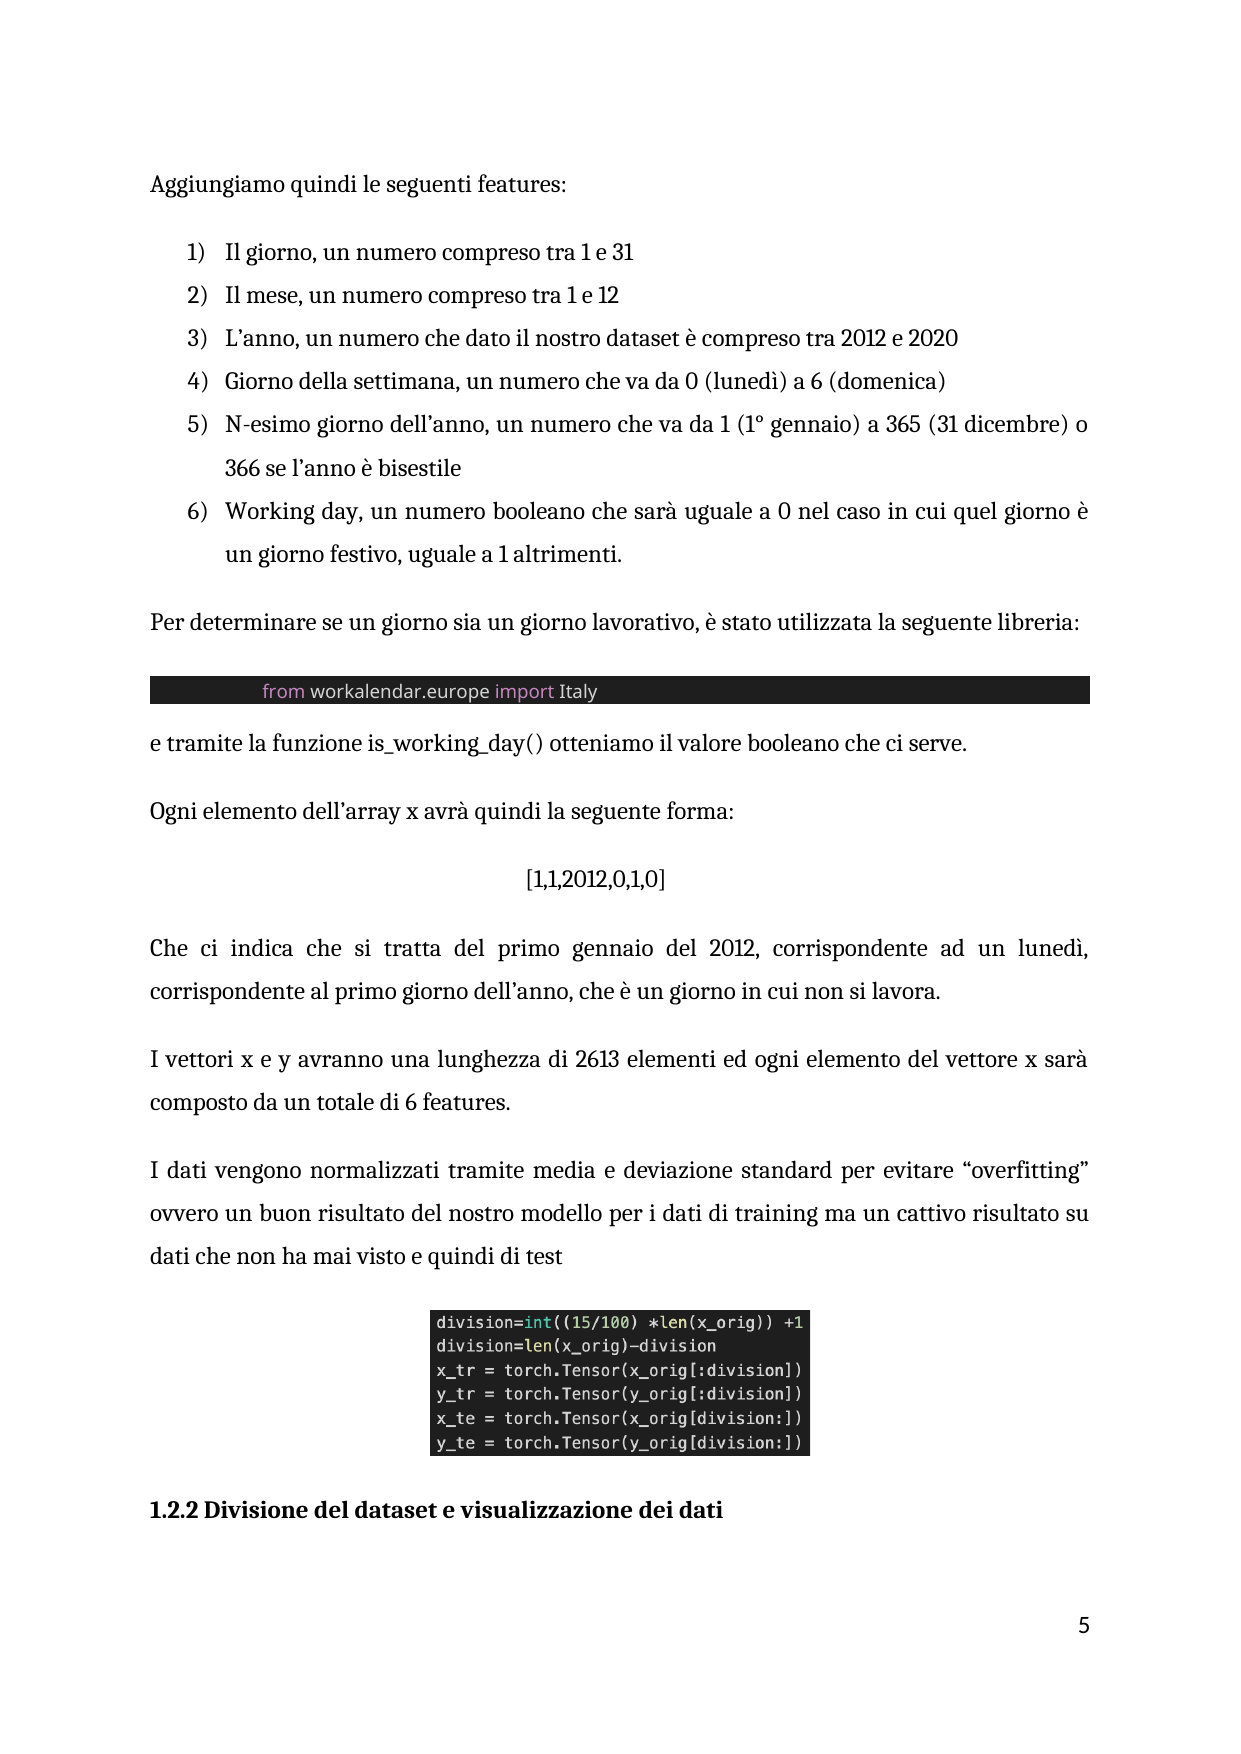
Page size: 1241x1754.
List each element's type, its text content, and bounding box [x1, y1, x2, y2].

text e tramite la funzione is_working_day() otteniamo il valore booleano che ci serve. [150, 729, 1090, 758]
text I dati vengono normalizzati tramite media e deviazione standard per evitare “overfitting” ovvero un buon risultato del nostro modello per i dati di training ma un cattivo risultato su dati che non ha mai visto e quindi di test [150, 1156, 1090, 1271]
text from workalendar.europe import Italy [150, 676, 1090, 704]
list Giorno della settimana, un numero che va da 0 (lunedì) a 6 (domenica) [187, 367, 1090, 396]
list L’anno, un numero che dato il nostro dataset è compreso tra 2012 e 2020 [187, 324, 1090, 353]
picture [430, 1310, 811, 1456]
text 1.2.2 Divisione del dataset e visualizzazione dei dati [150, 1496, 1090, 1525]
list N-esimo giorno dell’anno, un numero che va da 1 (1° gennaio) a 365 (31 dicembre) o 366 se l’anno è bisestile [187, 410, 1090, 482]
text [1,1,2012,0,1,0] [450, 865, 1090, 894]
text I vettori x e y avranno una lunghezza di 2613 elementi ed ogni elemento del vettore x sarà composto da un totale di 6 features. [150, 1045, 1090, 1117]
text Per determinare se un giorno sia un giorno lavorativo, è stato utilizzata la seguente libreria: [150, 608, 1090, 637]
text Che ci indica che si tratta del primo gennaio del 2012, corrispondente ad un lunedì, corrispondente al primo giorno dell’anno, che è un giorno in cui non si lavora. [150, 933, 1090, 1005]
text Ogni elemento dell’array x avrà quindi la seguente forma: [150, 797, 1090, 826]
list Il mese, un numero compreso tra 1 e 12 [187, 281, 1090, 310]
list Working day, un numero booleano che sarà uguale a 0 nel caso in cui quel giorno è un giorno festivo, uguale a 1 altrimenti. [187, 497, 1090, 568]
list Il giorno, un numero compreso tra 1 e 31 [187, 238, 1090, 267]
text Aggiungiamo quindi le seguenti features: [150, 170, 1090, 198]
